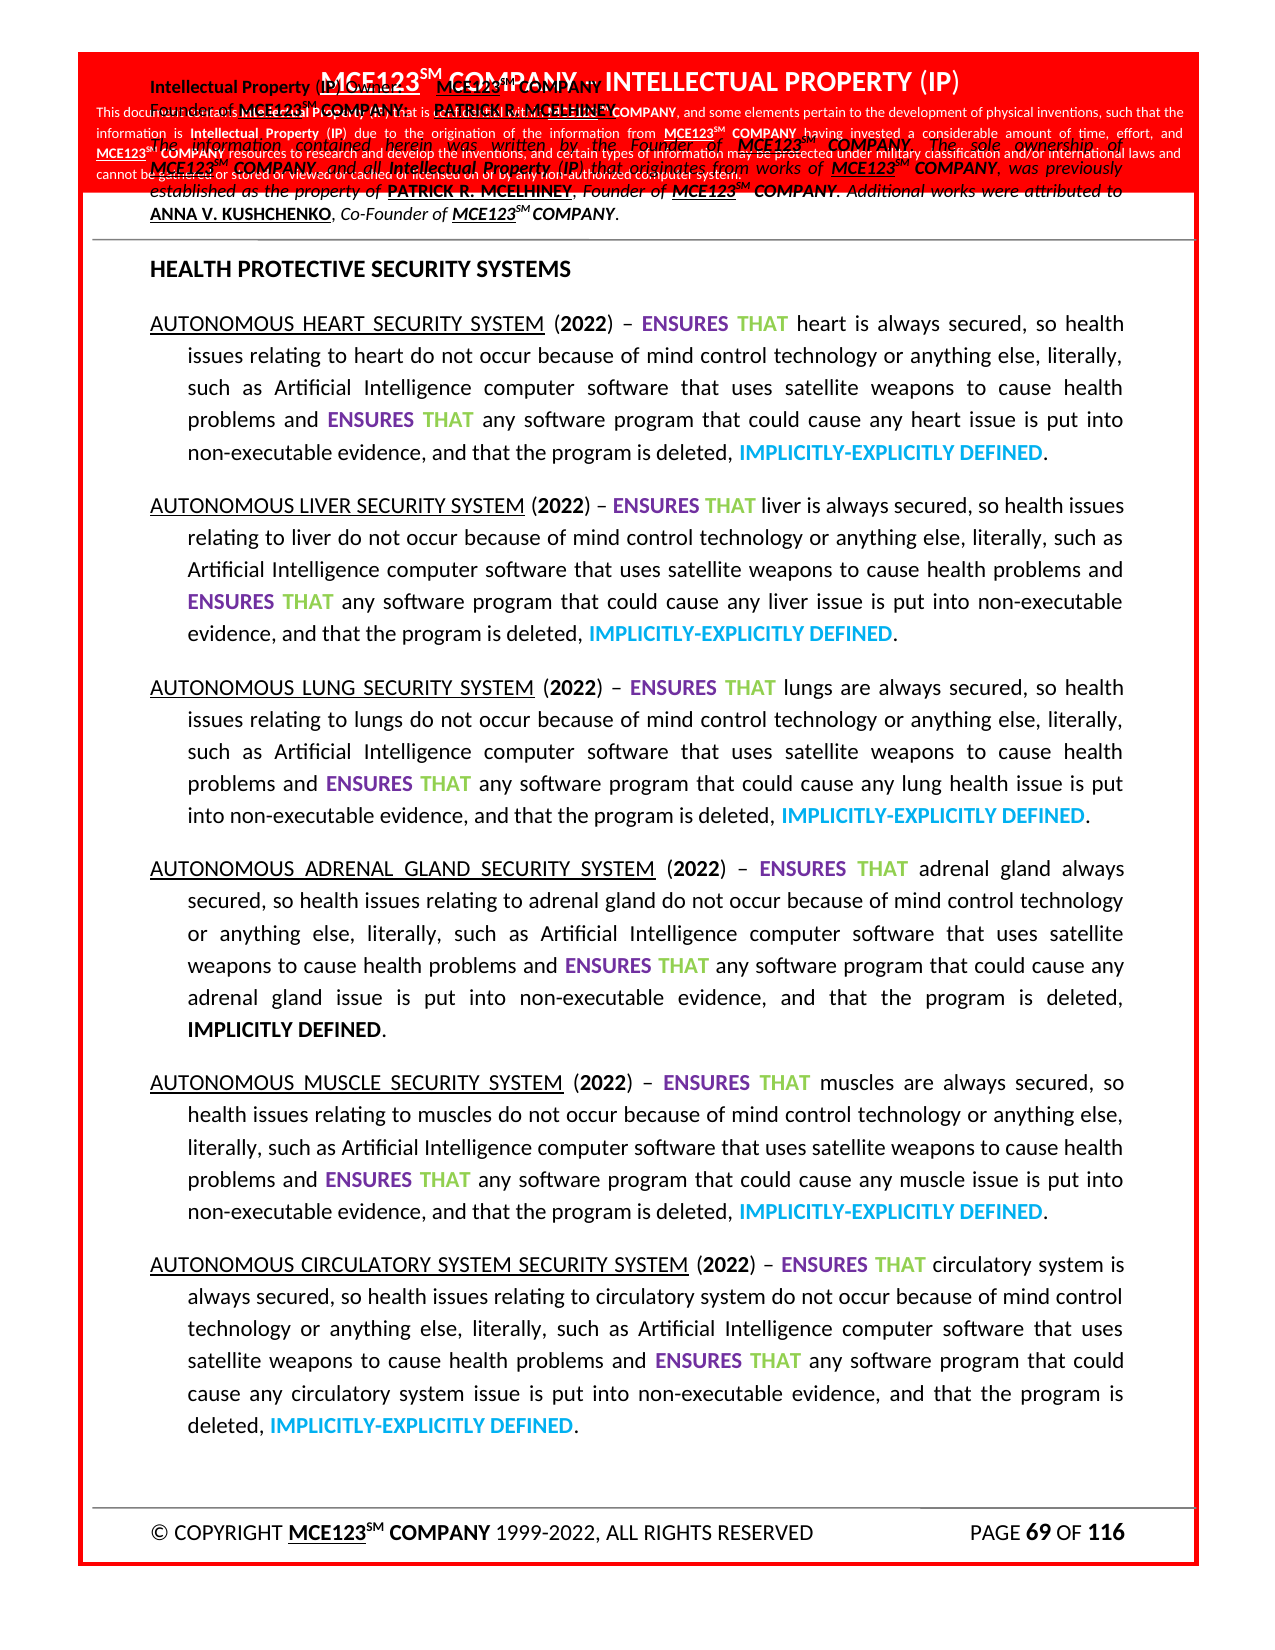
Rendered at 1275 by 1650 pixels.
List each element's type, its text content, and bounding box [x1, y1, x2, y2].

text AUTONOMOUS HEART SECURITY SYSTEM (2022) – ENSURES THAT heart is always secured, so health issues relating to heart do not occur because of mind control technology or anything else, literally, such as Artificial Intelligence computer software that uses satellite weapons to cause health problems and ENSURES THAT any software program that could cause any heart issue is put into non-executable evidence, and that the program is deleted, IMPLICITLY-EXPLICITLY DEFINED. [150, 309, 1125, 466]
text AUTONOMOUS MUSCLE SECURITY SYSTEM (2022) – ENSURES THAT muscles are always secured, so health issues relating to muscles do not occur because of mind control technology or anything else, literally, such as Artificial Intelligence computer software that uses satellite weapons to cause health problems and ENSURES THAT any software program that could cause any muscle issue is put into non-executable evidence, and that the program is deleted, IMPLICITLY-EXPLICITLY DEFINED. [150, 1068, 1125, 1225]
text AUTONOMOUS LUNG SECURITY SYSTEM (2022) – ENSURES THAT lungs are always secured, so health issues relating to lungs do not occur because of mind control technology or anything else, literally, such as Artificial Intelligence computer software that uses satellite weapons to cause health problems and ENSURES THAT any software program that could cause any lung health issue is put into non-executable evidence, and that the program is deleted, IMPLICITLY-EXPLICITLY DEFINED. [150, 673, 1125, 829]
text AUTONOMOUS LIVER SECURITY SYSTEM (2022) – ENSURES THAT liver is always secured, so health issues relating to liver do not occur because of mind control technology or anything else, literally, such as Artificial Intelligence computer software that uses satellite weapons to cause health problems and ENSURES THAT any software program that could cause any liver issue is put into non-executable evidence, and that the program is deleted, IMPLICITLY-EXPLICITLY DEFINED. [150, 491, 1125, 648]
text HEALTH PROTECTIVE SECURITY SYSTEMS [150, 253, 1125, 284]
text AUTONOMOUS CIRCULATORY SYSTEM SECURITY SYSTEM (2022) – ENSURES THAT circulatory system is always secured, so health issues relating to circulatory system do not occur because of mind control technology or anything else, literally, such as Artificial Intelligence computer software that uses satellite weapons to cause health problems and ENSURES THAT any software program that could cause any circulatory system issue is put into non-executable evidence, and that the program is deleted, IMPLICITLY-EXPLICITLY DEFINED. [150, 1250, 1125, 1439]
text AUTONOMOUS ADRENAL GLAND SECURITY SYSTEM (2022) – ENSURES THAT adrenal gland always secured, so health issues relating to adrenal gland do not occur because of mind control technology or anything else, literally, such as Artificial Intelligence computer software that uses satellite weapons to cause health problems and ENSURES THAT any software program that could cause any adrenal gland issue is put into non-executable evidence, and that the program is deleted, IMPLICITLY DEFINED. [150, 854, 1125, 1043]
